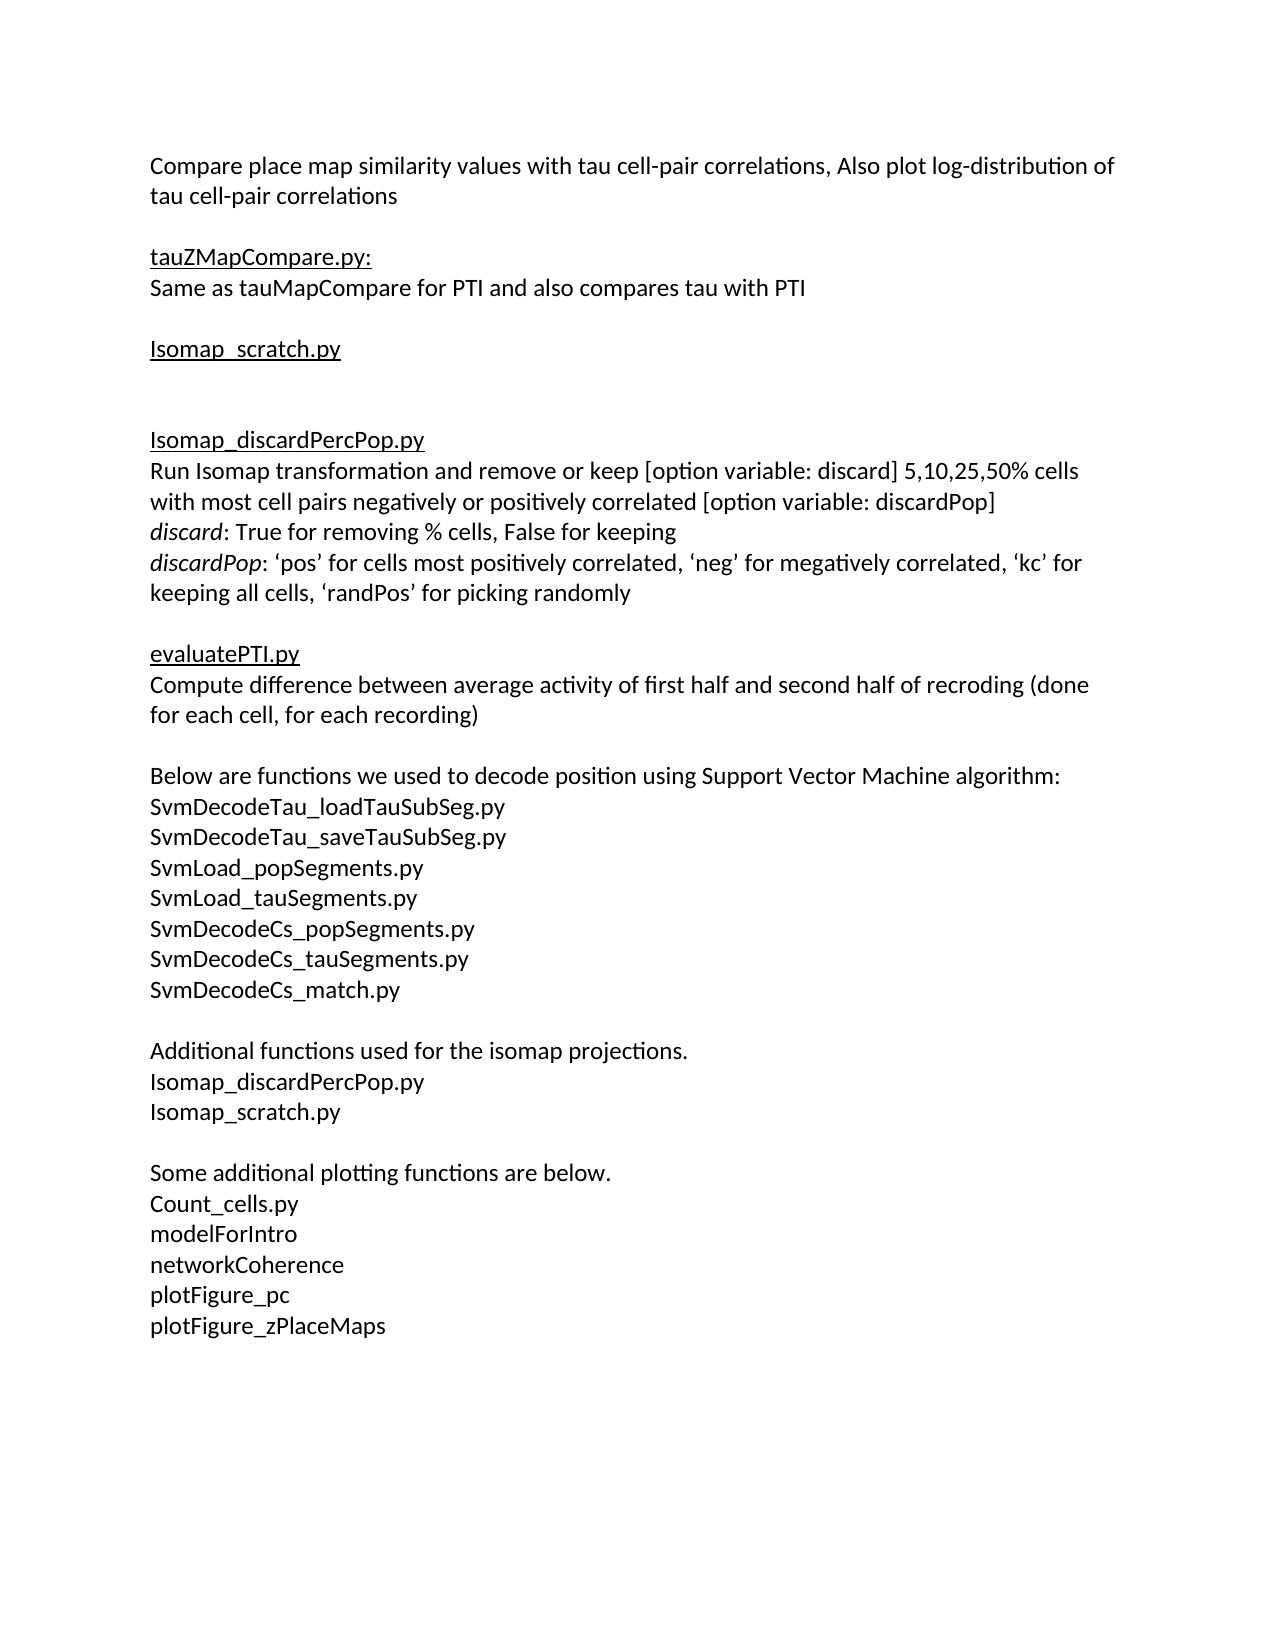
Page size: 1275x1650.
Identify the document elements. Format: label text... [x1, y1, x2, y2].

text Additional functions used for the isomap projections. [150, 1035, 1125, 1066]
text Isomap_discardPercPop.py [150, 425, 1125, 455]
text evaluatePTI.py [150, 638, 1125, 669]
text Some additional plotting functions are below. [150, 1157, 1125, 1188]
text plotFigure_zPlaceMaps [150, 1310, 1125, 1340]
text Isomap_scratch.py [150, 1096, 1125, 1127]
text SvmDecodeCs_popSegments.py [150, 913, 1125, 943]
text Same as tauMapCompare for PTI and also compares tau with PTI [150, 272, 1125, 303]
text SvmLoad_tauSegments.py [150, 882, 1125, 913]
text SvmDecodeTau_loadTauSubSeg.py [150, 791, 1125, 821]
text Isomap_discardPercPop.py [150, 1066, 1125, 1096]
text discard: True for removing % cells, False for keeping [150, 516, 1125, 547]
text Below are functions we used to decode position using Support Vector Machine algorithm: [150, 760, 1125, 791]
text Count_cells.py [150, 1188, 1125, 1218]
text tauZMapCompare.py: [150, 242, 1125, 272]
text modelForIntro [150, 1218, 1125, 1249]
text SvmDecodeCs_tauSegments.py [150, 943, 1125, 974]
text discardPop: ‘pos’ for cells most positively correlated, ‘neg’ for megatively correlated, ‘kc’ for keeping all cells, ‘randPos’ for picking randomly [150, 547, 1125, 608]
text Run Isomap transformation and remove or keep [option variable: discard] 5,10,25,50% cells with most cell pairs negatively or positively correlated [option variable: discardPop] [150, 455, 1125, 516]
text plotFigure_pc [150, 1279, 1125, 1310]
text SvmDecodeCs_match.py [150, 974, 1125, 1004]
text networkCoherence [150, 1249, 1125, 1279]
text SvmDecodeTau_saveTauSubSeg.py [150, 821, 1125, 852]
text Compute difference between average activity of first half and second half of recroding (done for each cell, for each recording) [150, 669, 1125, 730]
text Compare place map similarity values with tau cell-pair correlations, Also plot log-distribution of tau cell-pair correlations [150, 150, 1125, 211]
text SvmLoad_popSegments.py [150, 852, 1125, 882]
text Isomap_scratch.py [150, 333, 1125, 364]
